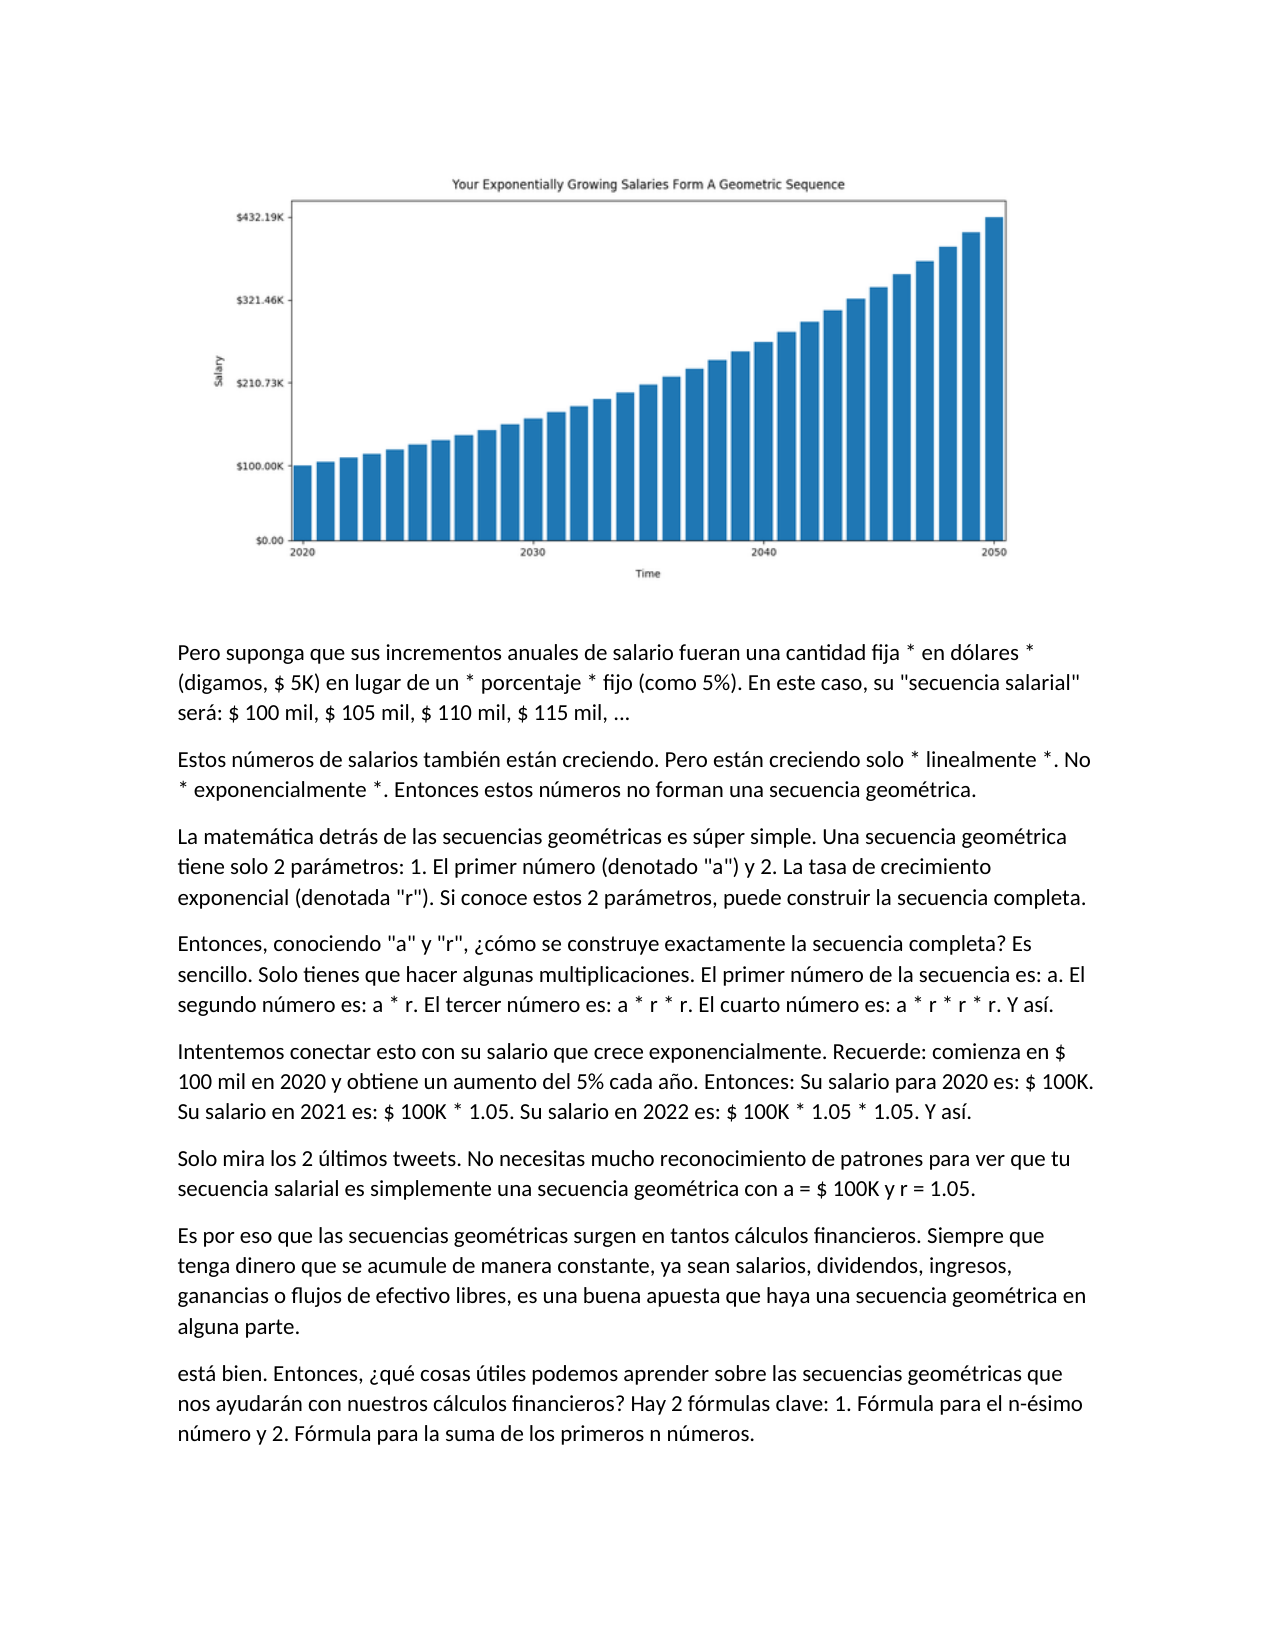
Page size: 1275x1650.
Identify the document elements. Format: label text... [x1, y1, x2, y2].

text Es por eso que las secuencias geométricas surgen en tantos cálculos financieros. Siempre que tenga dinero que se acumule de manera constante, ya sean salarios, dividendos, ingresos, ganancias o flujos de efectivo libres, es una buena apuesta que haya una secuencia geométrica en alguna parte. [177, 1221, 1098, 1340]
text Entonces, conociendo "a" y "r", ¿cómo se construye exactamente la secuencia completa? Es sencillo. Solo tienes que hacer algunas multiplicaciones. El primer número de la secuencia es: a. El segundo número es: a * r. El tercer número es: a * r * r. El cuarto número es: a * r * r * r. Y así. [177, 929, 1098, 1018]
picture [176, 148, 1098, 589]
text Solo mira los 2 últimos tweets. No necesitas mucho reconocimiento de patrones para ver que tu secuencia salarial es simplemente una secuencia geométrica con a = $ 100K y r = 1.05. [177, 1144, 1098, 1202]
text Intentemos conectar esto con su salario que crece exponencialmente. Recuerde: comienza en $ 100 mil en 2020 y obtiene un aumento del 5% cada año. Entonces: Su salario para 2020 es: $ 100K. Su salario en 2021 es: $ 100K * 1.05. Su salario en 2022 es: $ 100K * 1.05 * 1.05. Y así. [177, 1037, 1098, 1125]
text La matemática detrás de las secuencias geométricas es súper simple. Una secuencia geométrica tiene solo 2 parámetros: 1. El primer número (denotado "a") y 2. La tasa de crecimiento exponencial (denotada "r"). Si conoce estos 2 parámetros, puede construir la secuencia completa. [177, 822, 1098, 911]
text Pero suponga que sus incrementos anuales de salario fueran una cantidad fija * en dólares * (digamos, $ 5K) en lugar de un * porcentaje * fijo (como 5%). En este caso, su "secuencia salarial" será: $ 100 mil, $ 105 mil, $ 110 mil, $ 115 mil, ... [177, 638, 1098, 726]
text Estos números de salarios también están creciendo. Pero están creciendo solo * linealmente *. No * exponencialmente *. Entonces estos números no forman una secuencia geométrica. [177, 745, 1098, 803]
text está bien. Entonces, ¿qué cosas útiles podemos aprender sobre las secuencias geométricas que nos ayudarán con nuestros cálculos financieros? Hay 2 fórmulas clave: 1. Fórmula para el n-ésimo número y 2. Fórmula para la suma de los primeros n números. [177, 1359, 1098, 1447]
